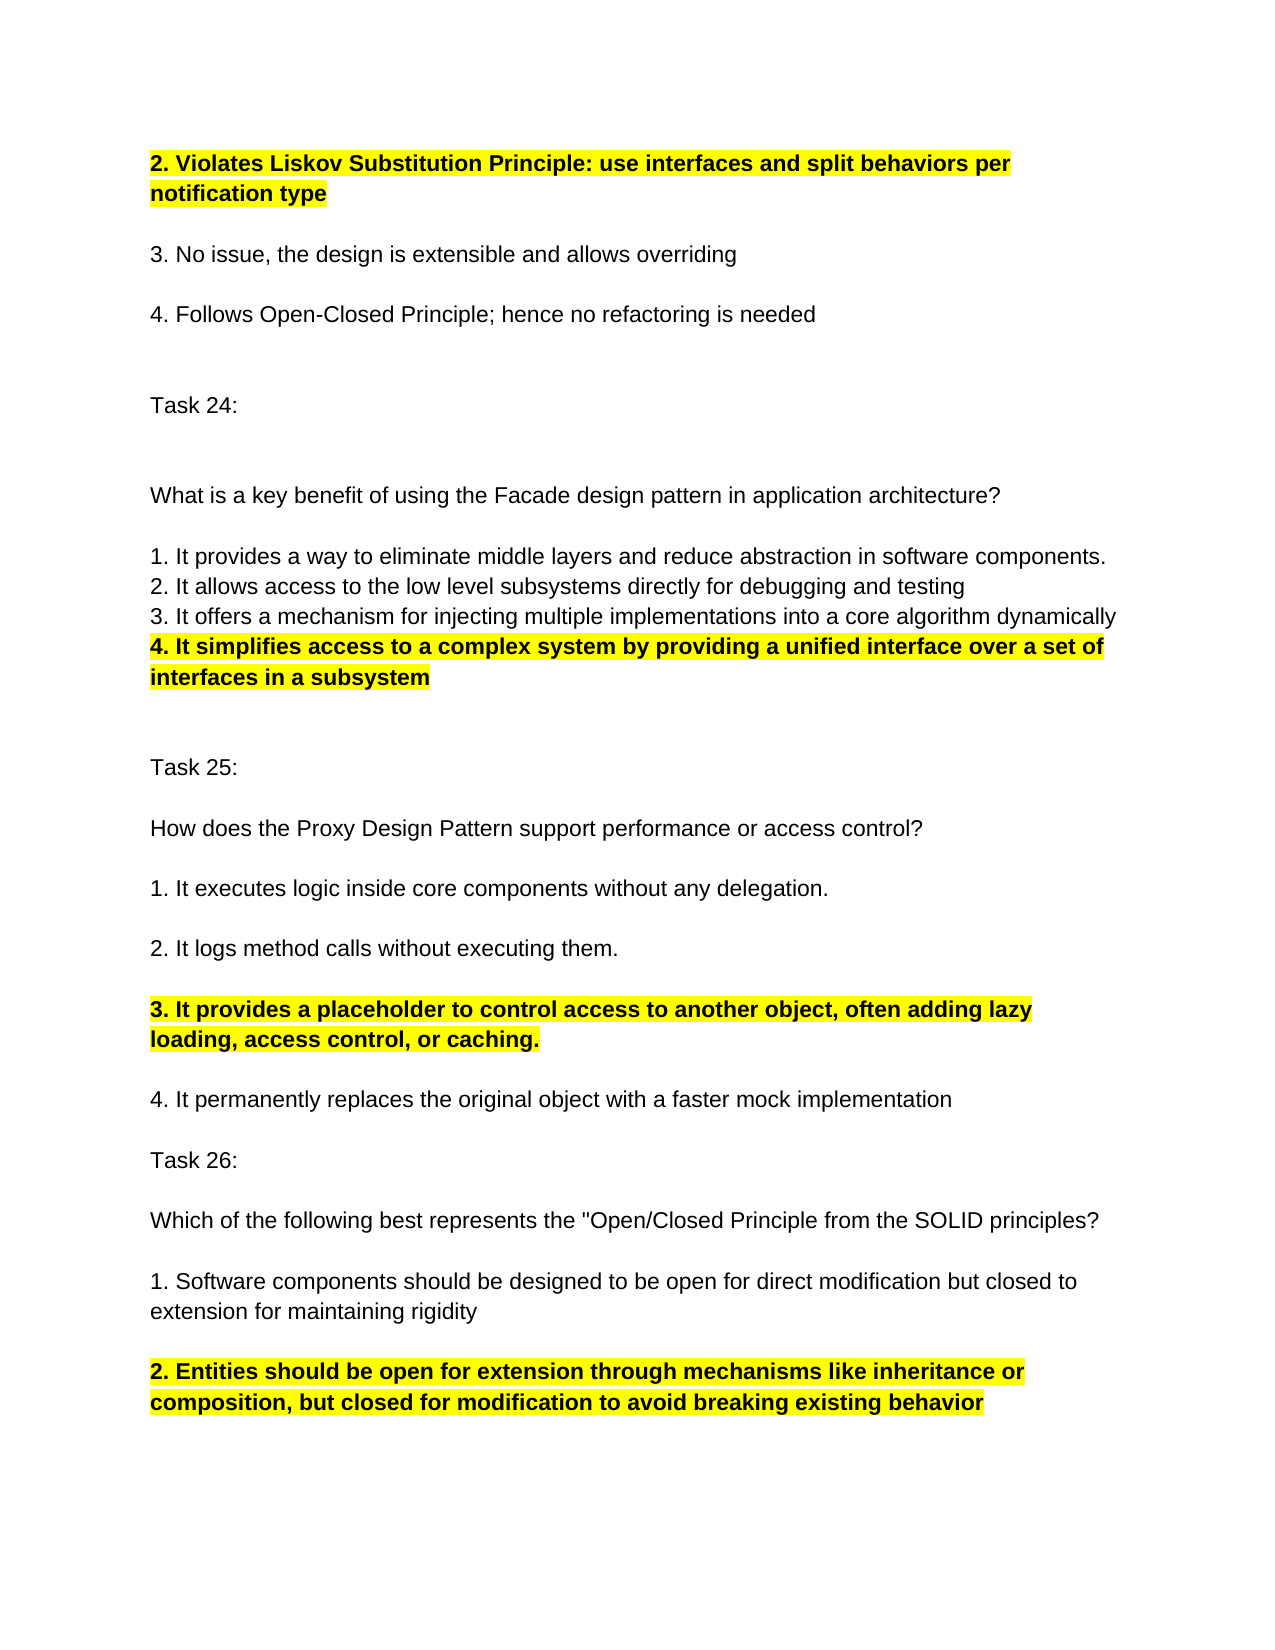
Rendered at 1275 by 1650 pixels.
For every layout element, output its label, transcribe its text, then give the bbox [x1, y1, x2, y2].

text 2. Entities should be open for extension through mechanisms like inheritance or composition, but closed for modification to avoid breaking existing behavior [150, 1358, 1125, 1415]
text 1. It provides a way to eliminate middle layers and reduce abstraction in software components. [150, 543, 1125, 569]
text Task 24: [150, 392, 1125, 418]
text 2. It allows access to the low level subsystems directly for debugging and testing [150, 573, 1125, 599]
text What is a key benefit of using the Facade design pattern in application architecture? [150, 482, 1125, 509]
text Task 26: [150, 1147, 1125, 1173]
text 1. It executes logic inside core components without any delegation. [150, 875, 1125, 901]
text 3. It provides a placeholder to control access to another object, often adding lazy loading, access control, or caching. [150, 996, 1125, 1052]
text 3. No issue, the design is extensible and allows overriding [150, 241, 1125, 267]
text 3. It offers a mechanism for injecting multiple implementations into a core algorithm dynamically [150, 603, 1125, 629]
text 4. Follows Open-Closed Principle; hence no refactoring is needed [150, 301, 1125, 327]
text 4. It permanently replaces the original object with a faster mock implementation [150, 1086, 1125, 1113]
text 2. It logs method calls without executing them. [150, 935, 1125, 962]
text How does the Proxy Design Pattern support performance or access control? [150, 814, 1125, 841]
text 4. It simplifies access to a complex system by providing a unified interface over a set of interfaces in a subsystem [150, 633, 1125, 690]
text Task 25: [150, 754, 1125, 781]
text Which of the following best represents the "Open/Closed Principle from the SOLID principles? [150, 1207, 1125, 1234]
text 2. Violates Liskov Substitution Principle: use interfaces and split behaviors per notification type [150, 150, 1125, 207]
text 1. Software components should be designed to be open for direct modification but closed to extension for maintaining rigidity [150, 1268, 1125, 1324]
